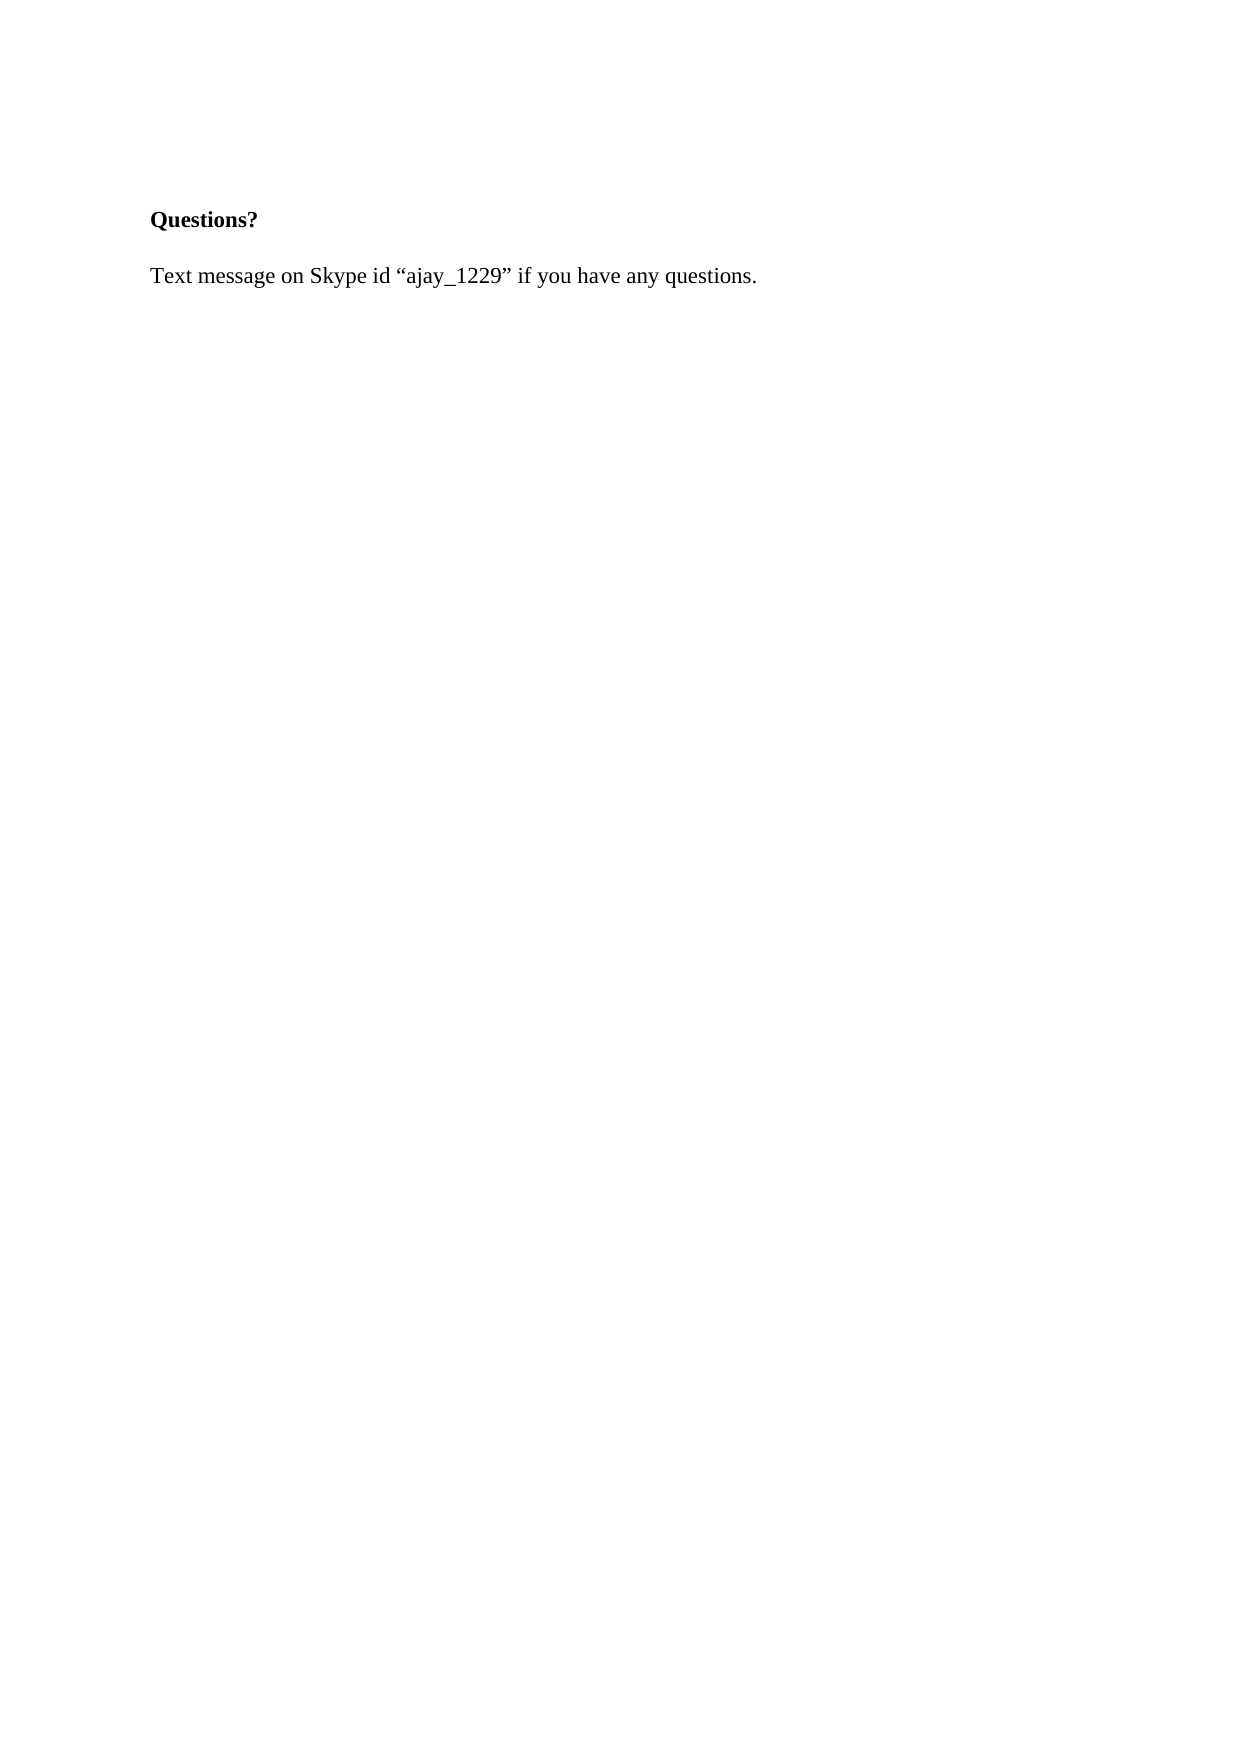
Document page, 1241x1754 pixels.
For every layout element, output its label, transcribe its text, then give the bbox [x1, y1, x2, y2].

text Questions? [150, 206, 1090, 232]
text Text message on Skype id “ajay_1229” if you have any questions. [150, 262, 1090, 289]
